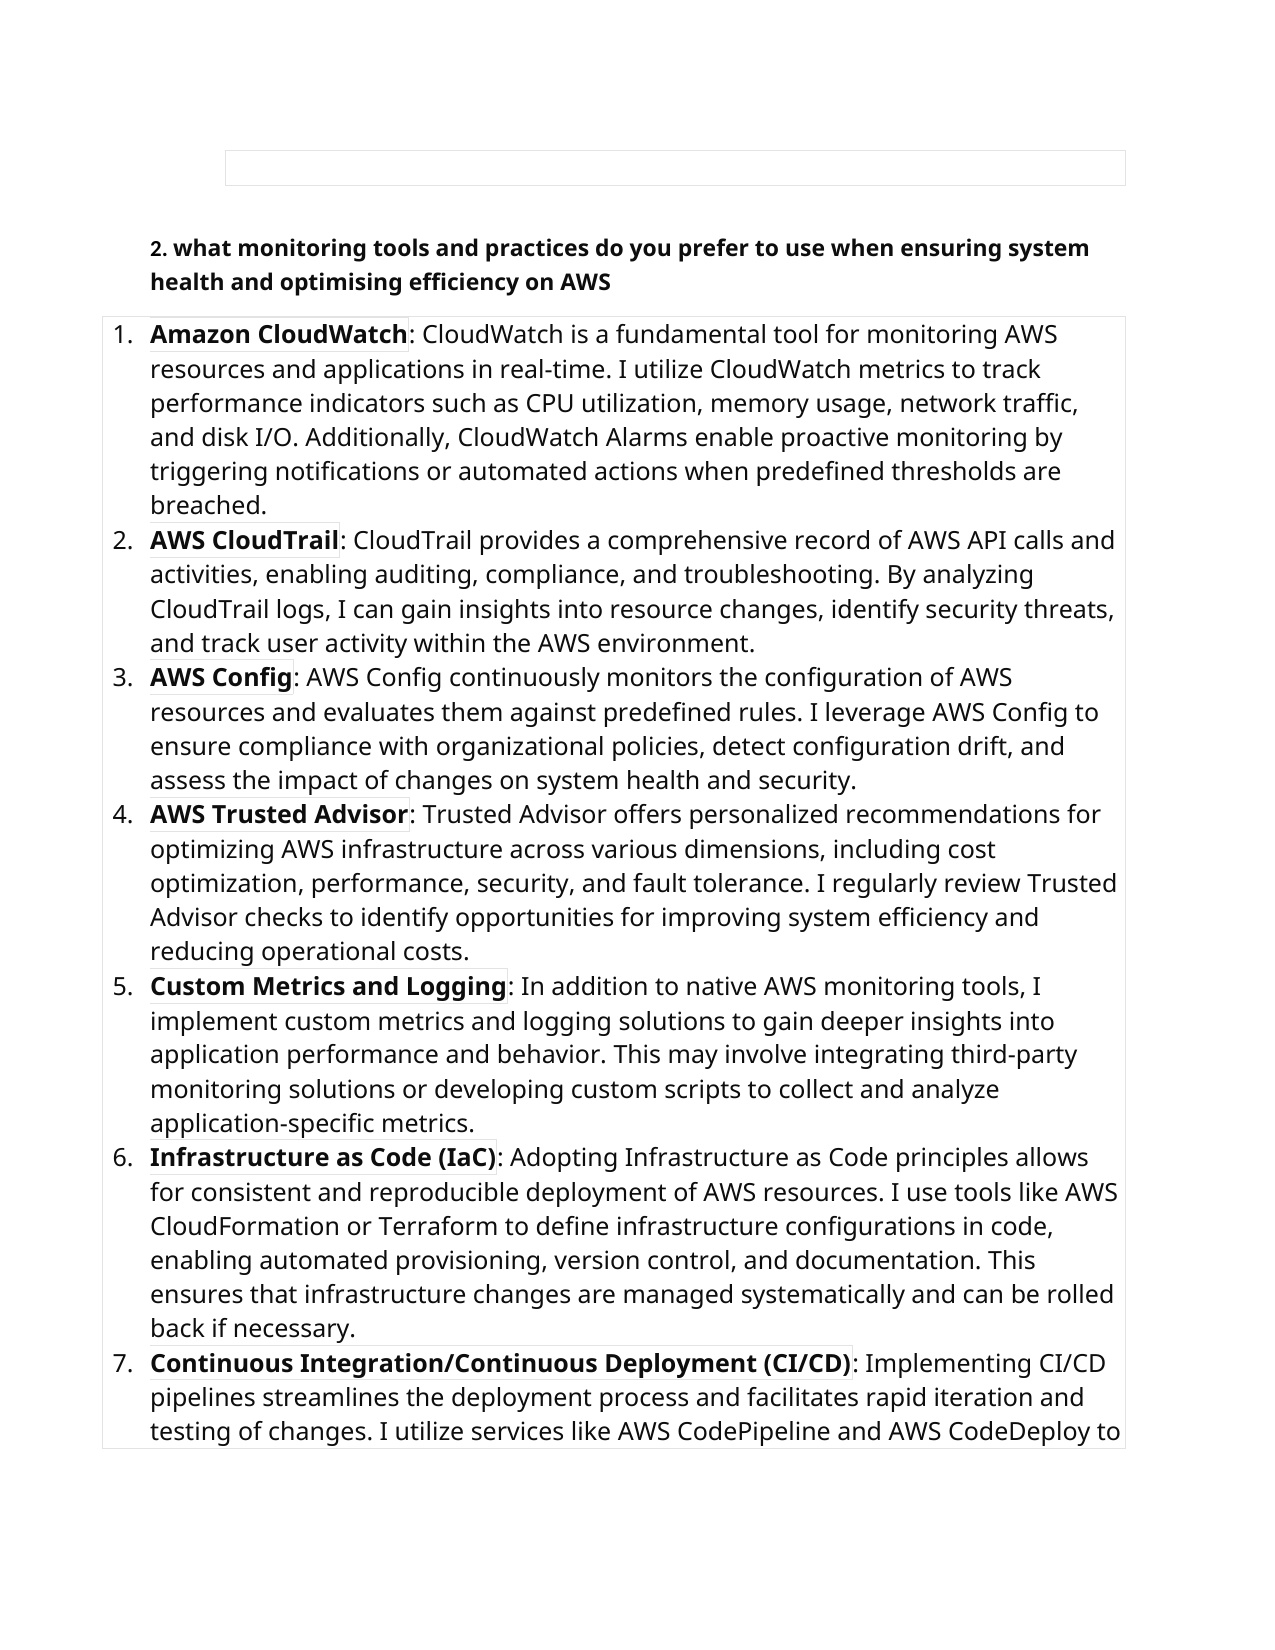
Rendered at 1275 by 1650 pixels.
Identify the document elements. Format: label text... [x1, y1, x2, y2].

text 2. what monitoring tools and practices do you prefer to use when ensuring system health and optimising efficiency on AWS [150, 232, 1125, 297]
list AWS Config: AWS Config continuously monitors the configuration of AWS resources and evaluates them against predefined rules. I leverage AWS Config to ensure compliance with organizational policies, detect configuration drift, and assess the impact of changes on system health and security. [103, 659, 1125, 796]
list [103, 1344, 1125, 1448]
list Custom Metrics and Logging: In addition to native AWS monitoring tools, I implement custom metrics and logging solutions to gain deeper insights into application performance and behavior. This may involve integrating third-party monitoring solutions or developing custom scripts to collect and analyze application-specific metrics. [103, 967, 1125, 1139]
list Amazon CloudWatch: CloudWatch is a fundamental tool for monitoring AWS resources and applications in real-time. I utilize CloudWatch metrics to track performance indicators such as CPU utilization, memory usage, network traffic, and disk I/O. Additionally, CloudWatch Alarms enable proactive monitoring by triggering notifications or automated actions when predefined thresholds are breached. [103, 317, 1125, 522]
list AWS Trusted Advisor: Trusted Advisor offers personalized recommendations for optimizing AWS infrastructure across various dimensions, including cost optimization, performance, security, and fault tolerance. I regularly review Trusted Advisor checks to identify opportunities for improving system efficiency and reducing operational costs. [103, 796, 1125, 967]
list AWS CloudTrail: CloudTrail provides a comprehensive record of AWS API calls and activities, enabling auditing, compliance, and troubleshooting. By analyzing CloudTrail logs, I can gain insights into resource changes, identify security threats, and track user activity within the AWS environment. [103, 522, 1125, 659]
list Infrastructure as Code (IaC): Adopting Infrastructure as Code principles allows for consistent and reproducible deployment of AWS resources. I use tools like AWS CloudFormation or Terraform to define infrastructure configurations in code, enabling automated provisioning, version control, and documentation. This ensures that infrastructure changes are managed systematically and can be rolled back if necessary. [103, 1139, 1125, 1344]
